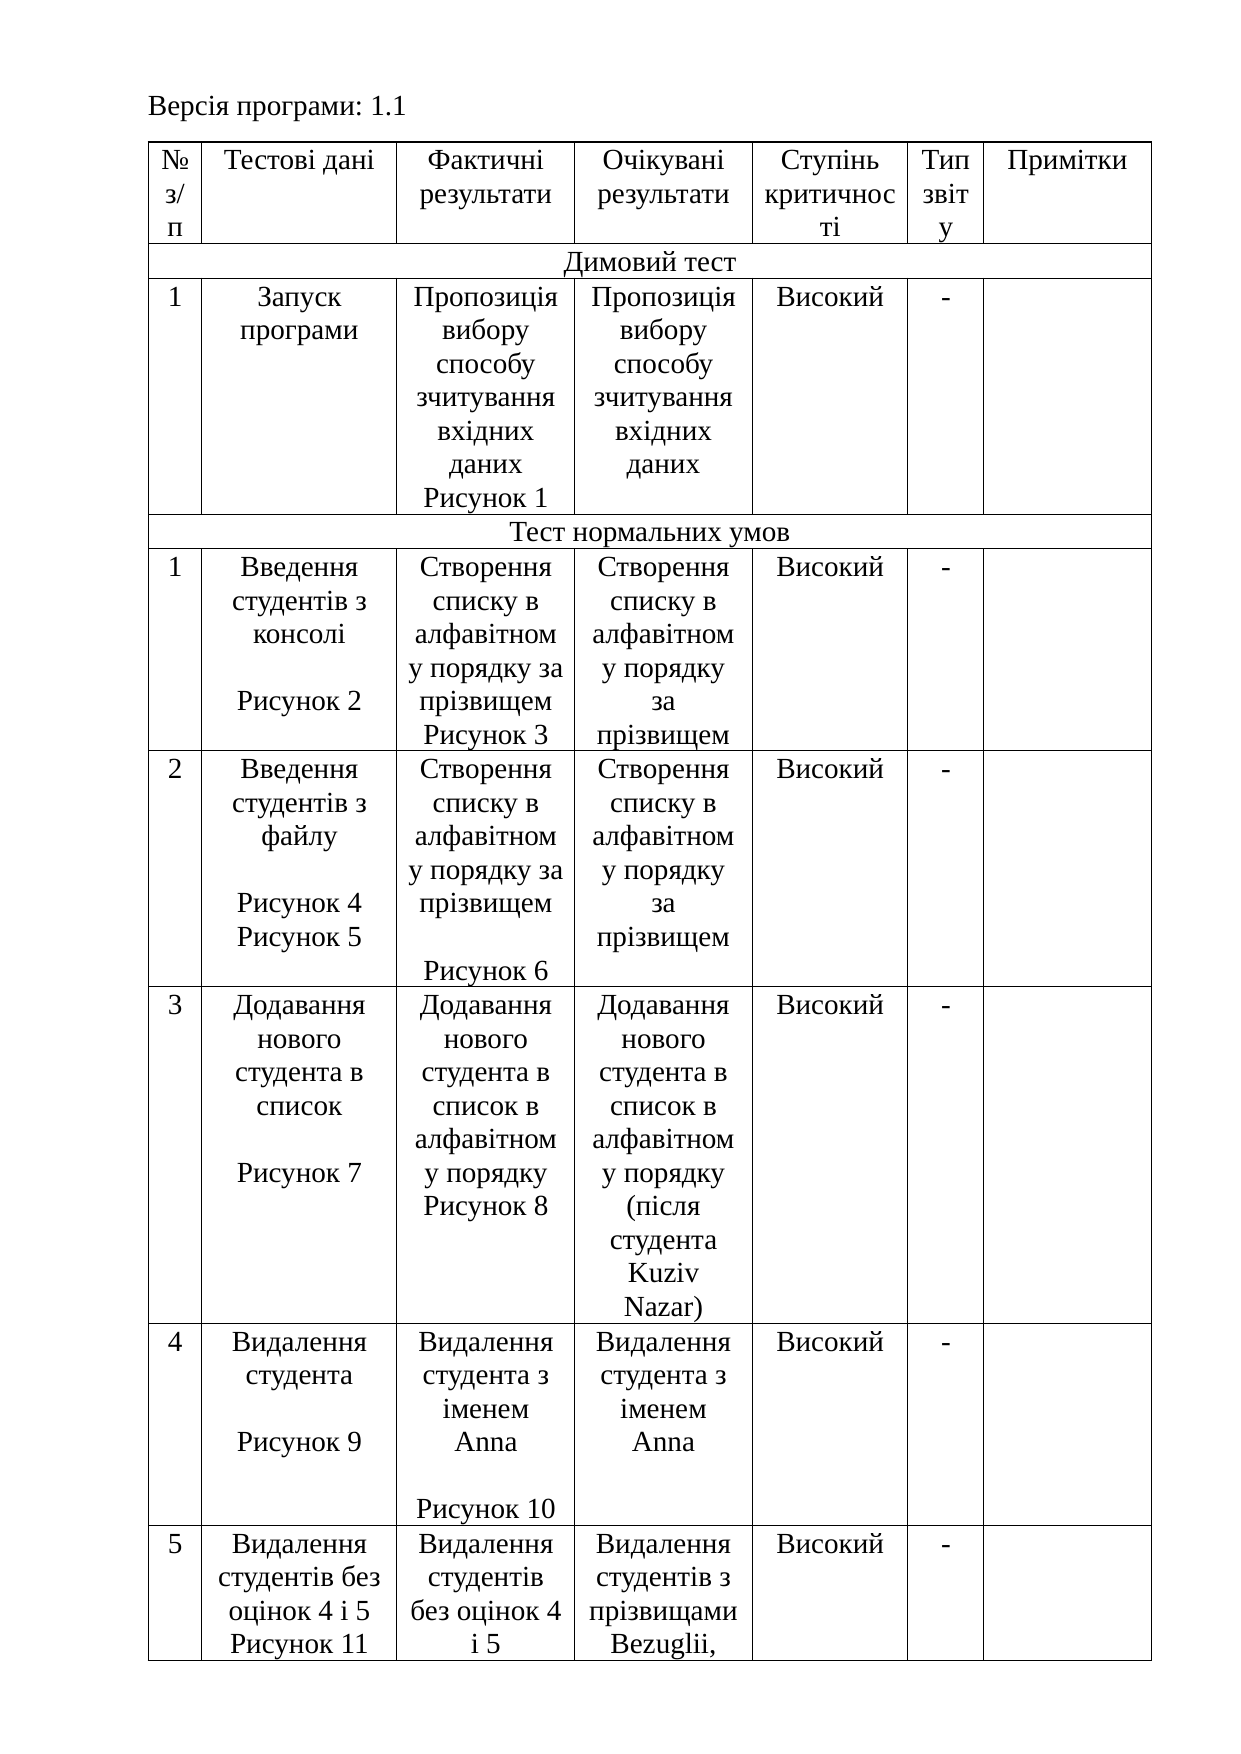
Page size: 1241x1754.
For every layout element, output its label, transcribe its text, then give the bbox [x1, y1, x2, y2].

table_cell [984, 987, 1151, 1323]
table_cell Додавання нового студента в список в алфавітному порядку Рисунок 8 [397, 987, 574, 1323]
table_cell Введення студентів з файлу Рисунок 4 Рисунок 5 [202, 751, 396, 986]
table_cell Додавання нового студента в список в алфавітному порядку (після студента Kuziv Nazar) [575, 987, 752, 1323]
table_cell - [908, 1526, 983, 1660]
table_cell Видалення студента Рисунок 9 [202, 1324, 396, 1525]
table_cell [202, 1526, 396, 1660]
table_cell [984, 1526, 1151, 1660]
table_cell [984, 549, 1151, 750]
table_header Примітки [984, 143, 1151, 243]
table_cell 1 [149, 549, 201, 750]
table_cell [984, 279, 1151, 513]
table_cell Високий [753, 549, 907, 750]
table_cell - [908, 279, 983, 513]
table_cell Високий [753, 1324, 907, 1525]
table_cell Запуск програми [202, 279, 396, 513]
table_cell Видалення студента з іменем Anna [575, 1324, 752, 1525]
table_header Тестові дані [202, 143, 396, 243]
table_cell Додавання нового студента в список Рисунок 7 [202, 987, 396, 1323]
table_cell Введення студентів з консолі Рисунок 2 [202, 549, 396, 750]
table_cell 4 [149, 1324, 201, 1525]
table_cell Пропозиція вибору способу зчитування вхідних даних [575, 279, 752, 513]
text Версія програми: 1.1 [148, 88, 1152, 122]
table_cell - [908, 987, 983, 1323]
table_header № з/п [149, 143, 201, 243]
table_cell Високий [753, 1526, 907, 1660]
table_cell [984, 1324, 1151, 1525]
table_cell - [908, 549, 983, 750]
table_cell 1 [149, 279, 201, 513]
table_cell Створення списку в алфавітному порядку за прізвищем Рисунок 3 [397, 549, 574, 750]
table_cell 5 [149, 1526, 201, 1660]
table_cell Високий [753, 279, 907, 513]
table_cell Високий [753, 987, 907, 1323]
table_cell Тест нормальних умов [149, 515, 1151, 548]
table_cell - [908, 1324, 983, 1525]
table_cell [575, 1526, 752, 1660]
table_cell Створення списку в алфавітному порядку за прізвищем Рисунок 6 [397, 751, 574, 986]
table_header Тип звіту [908, 143, 983, 243]
table_cell Димовий тест [149, 244, 1151, 278]
table_cell Створення списку в алфавітному порядку за прізвищем [575, 751, 752, 986]
table_cell Створення списку в алфавітному порядку за прізвищем [575, 549, 752, 750]
table_cell Видалення студента з іменем Anna Рисунок 10 [397, 1324, 574, 1525]
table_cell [397, 1526, 574, 1660]
table_header Очікувані результати [575, 143, 752, 243]
table_header Фактичні результати [397, 143, 574, 243]
table_cell 3 [149, 987, 201, 1323]
table_cell Пропозиція вибору способу зчитування вхідних даних Рисунок 1 [397, 279, 574, 513]
table_cell [984, 751, 1151, 986]
table_cell - [908, 751, 983, 986]
table_cell 2 [149, 751, 201, 986]
table_header Ступінь критичності [753, 143, 907, 243]
table_cell Високий [753, 751, 907, 986]
